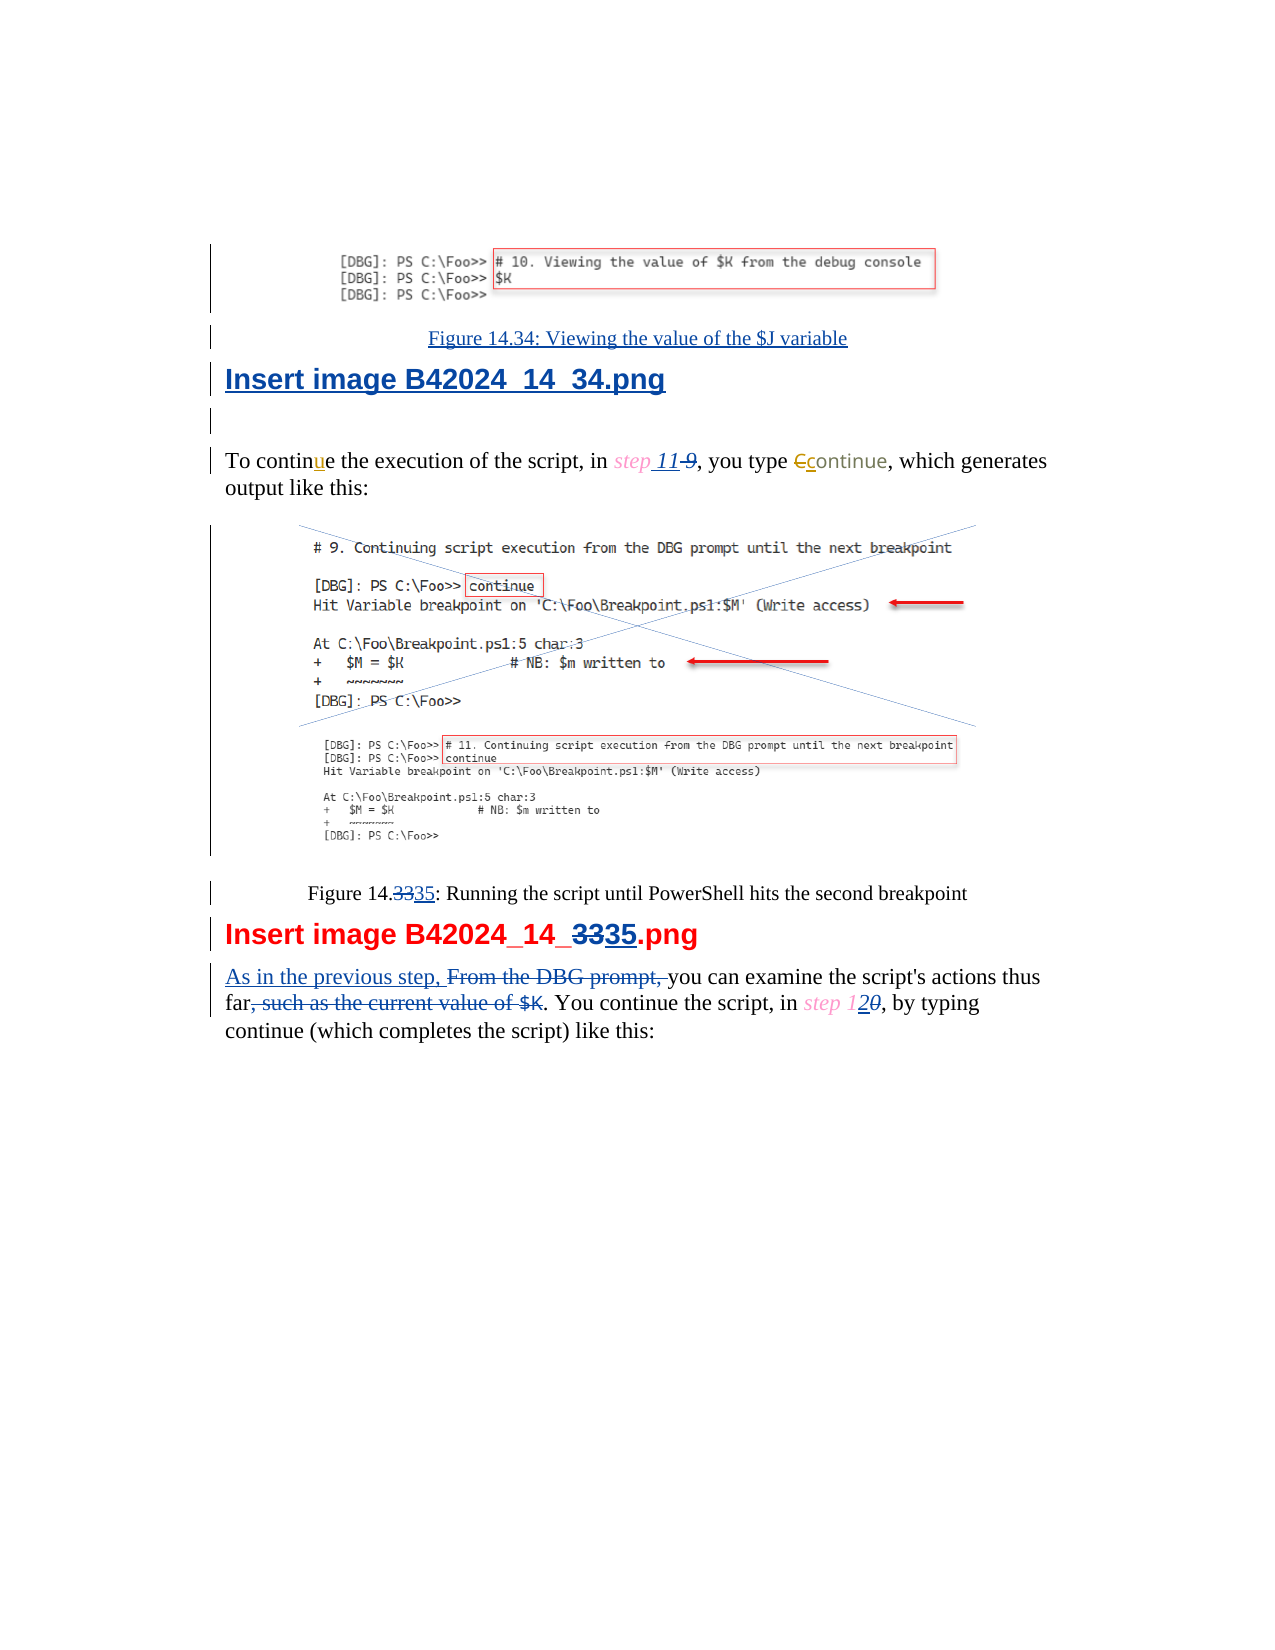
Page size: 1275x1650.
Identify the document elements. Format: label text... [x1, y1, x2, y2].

text Insert image B42024_14_.png [225, 917, 1050, 951]
picture [299, 526, 634, 725]
picture [641, 526, 976, 726]
text you can examine the script's actions thus far. You continue the script, in step 1, by typing continue (which completes the script) like this: [225, 963, 1050, 1043]
picture [302, 525, 973, 625]
text To contine the execution of the script, in step, you type ontinue, which generates output like this: [225, 447, 1050, 500]
text Figure 14.: Running the script until PowerShell hits the second breakpoint [225, 881, 1050, 904]
picture [328, 244, 948, 313]
picture [301, 627, 974, 856]
